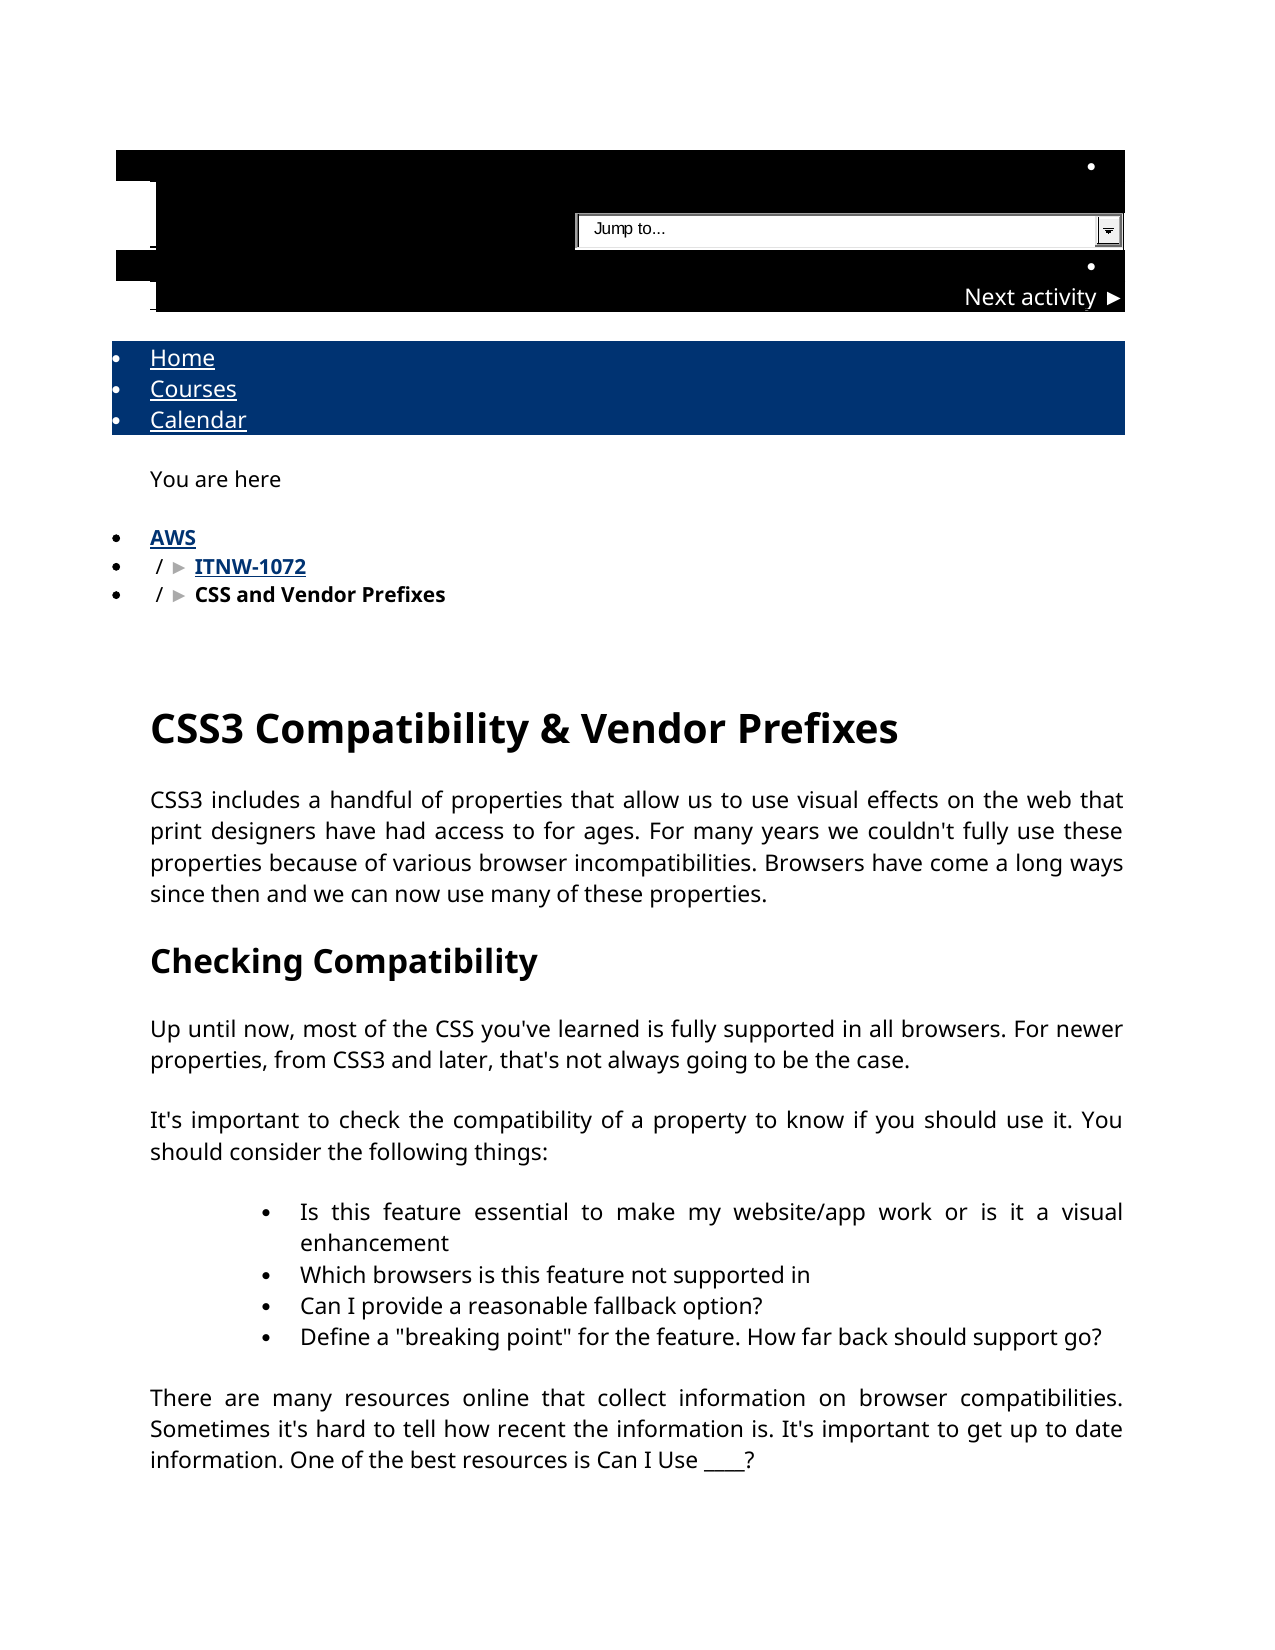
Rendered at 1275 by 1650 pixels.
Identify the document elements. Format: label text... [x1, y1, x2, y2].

list / ► ITNW-1072 [112, 552, 1125, 580]
list / ► CSS and Vendor Prefixes [112, 580, 1125, 609]
text CSS3 includes a handful of properties that allow us to use visual effects on the web that print designers have had access to for ages. For many years we couldn't fully use these properties because of various browser incompatibilities. Browsers have come a long ways since then and we can now use many of these properties. [150, 784, 1125, 909]
list AWS [112, 523, 1125, 552]
text There are many resources online that collect information on browser compatibilities. Sometimes it's hard to tell how recent the information is. It's important to get up to date information. One of the best resources is Can I Use ____? [150, 1382, 1125, 1475]
list Home [112, 341, 1125, 373]
text Up until now, most of the CSS you've learned is fully supported in all browsers. For newer properties, from CSS3 and later, that's not always going to be the case. [150, 1013, 1125, 1075]
list Calendar [112, 404, 1125, 435]
text CSS3 Compatibility & Vendor Prefixes [150, 699, 1125, 755]
text You are here [150, 464, 1125, 494]
list Which browsers is this feature not supported in [262, 1259, 1125, 1290]
text It's important to check the compatibility of a property to know if you should use it. You should consider the following things: [150, 1104, 1125, 1167]
list Define a "breaking point" for the feature. How far back should support go? [262, 1321, 1125, 1352]
text Checking Compatibility [150, 938, 1125, 984]
list Courses [112, 373, 1125, 404]
list Is this feature essential to make my website/app work or is it a visual enhancement [262, 1196, 1125, 1259]
list Can I provide a reasonable fallback option? [262, 1290, 1125, 1321]
text Next activity ► [156, 282, 1125, 309]
